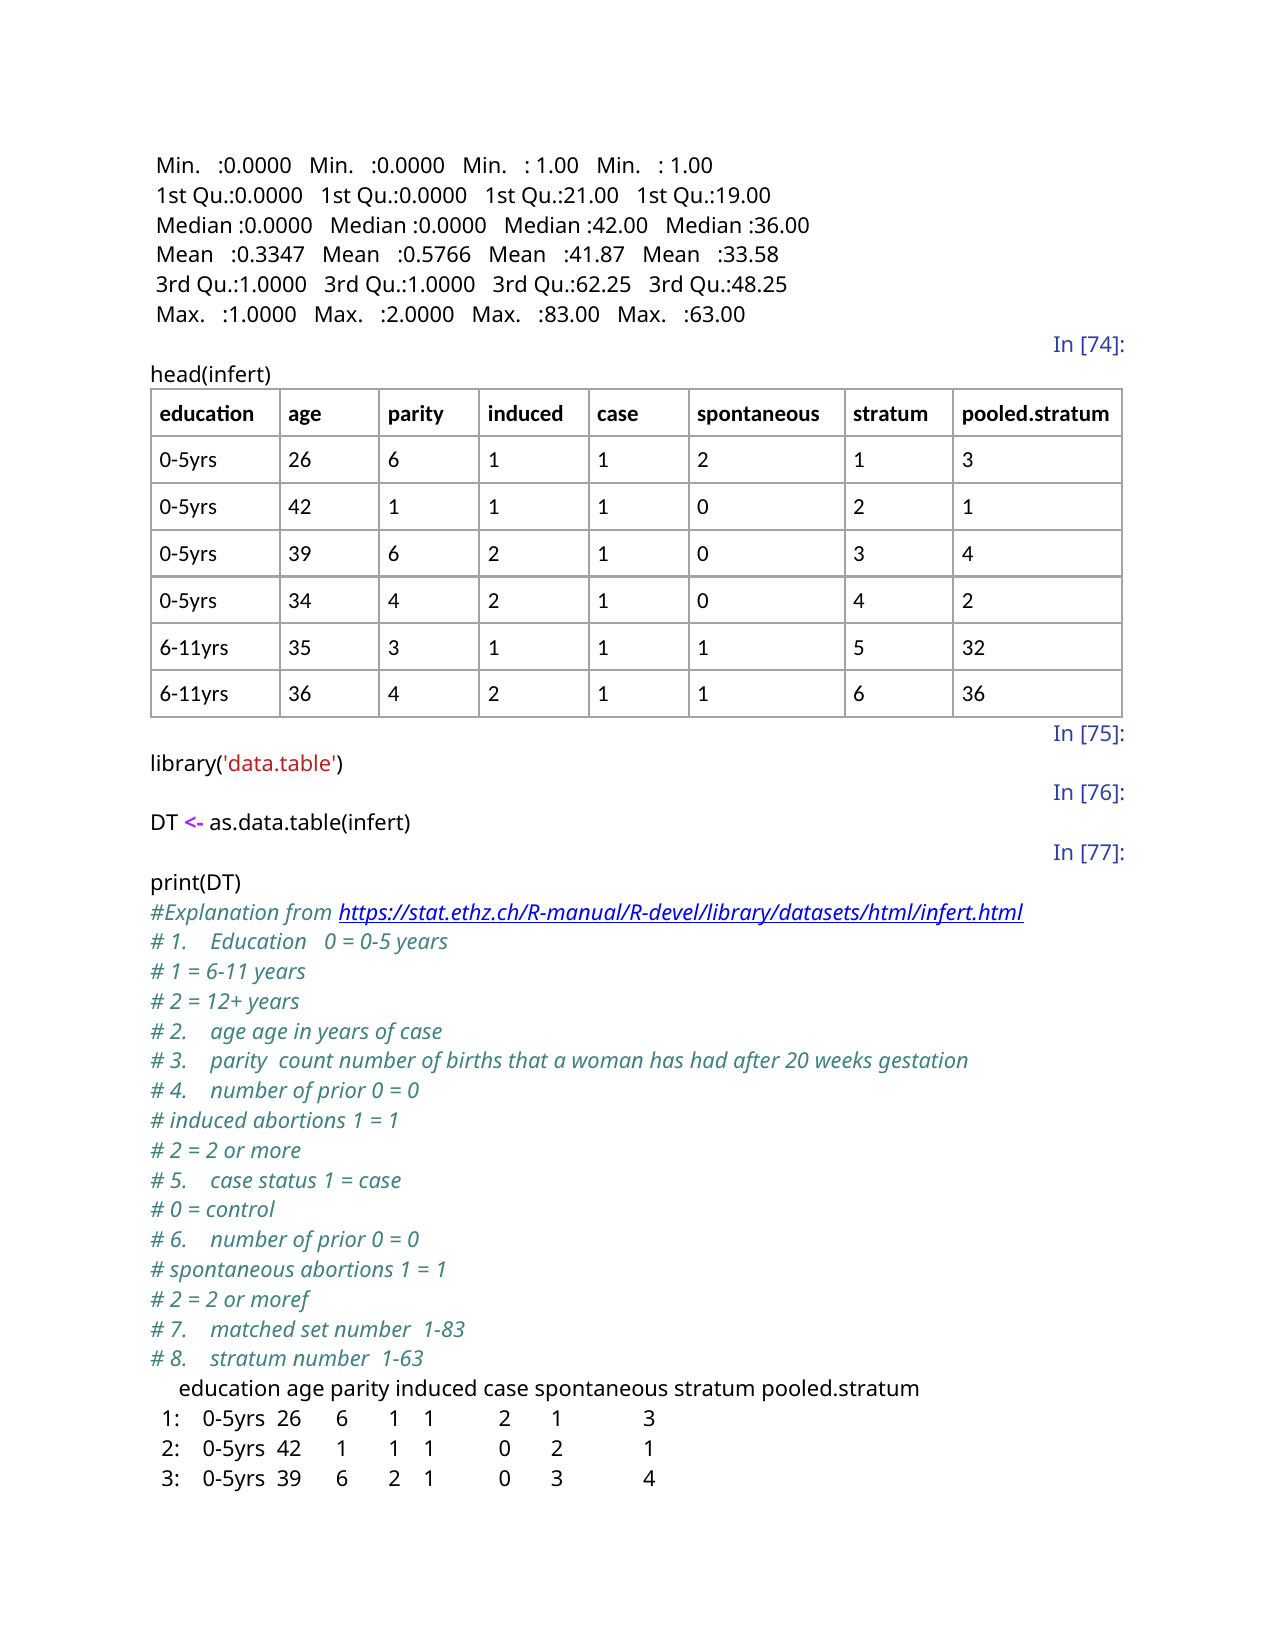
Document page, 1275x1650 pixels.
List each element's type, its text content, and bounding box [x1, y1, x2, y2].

text # 4. number of prior 0 = 0 [150, 1075, 1125, 1105]
text #Explanation from https://stat.ethz.ch/R-manual/R-devel/library/datasets/html/infert.html [150, 897, 1125, 926]
table_cell 0 [690, 531, 844, 575]
text # spontaneous abortions 1 = 1 [150, 1254, 1125, 1284]
text # 1. Education 0 = 0-5 years [150, 926, 1125, 956]
text # 2 = 12+ years [150, 986, 1125, 1016]
text # 2 = 2 or more [150, 1135, 1125, 1165]
table_cell 36 [281, 671, 378, 716]
table_cell 6-11yrs [152, 624, 279, 669]
table_cell 1 [590, 531, 688, 575]
text # 6. number of prior 0 = 0 [150, 1224, 1125, 1254]
table_cell 6 [380, 531, 478, 575]
text print(DT) [150, 867, 1125, 897]
text DT <- as.data.table(infert) [150, 807, 1125, 837]
table_cell 6 [846, 671, 952, 716]
table_cell 1 [590, 624, 688, 669]
table_header induced [480, 390, 588, 435]
table_cell 0 [690, 578, 844, 622]
table_cell 36 [954, 671, 1121, 716]
table_cell 3 [954, 437, 1121, 482]
table_cell 2 [954, 578, 1121, 622]
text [150, 150, 1125, 329]
table_cell 0 [690, 484, 844, 529]
text # 3. parity count number of births that a woman has had after 20 weeks gestation [150, 1046, 1125, 1075]
table_cell 4 [846, 578, 952, 622]
table_cell 1 [954, 484, 1121, 529]
table_header spontaneous [690, 390, 844, 435]
table_cell 5 [846, 624, 952, 669]
table_cell 1 [480, 484, 588, 529]
table_cell 26 [281, 437, 378, 482]
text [150, 1373, 1125, 1492]
text # 5. case status 1 = case [150, 1165, 1125, 1194]
table_cell 1 [590, 578, 688, 622]
table_cell 2 [690, 437, 844, 482]
text library('data.table') [150, 748, 1125, 777]
table_header case [590, 390, 688, 435]
table_cell 1 [846, 437, 952, 482]
table_cell 6-11yrs [152, 671, 279, 716]
text # induced abortions 1 = 1 [150, 1105, 1125, 1135]
text In [74]: [150, 329, 1125, 358]
text # 2 = 2 or moref [150, 1284, 1125, 1314]
table_cell 42 [281, 484, 378, 529]
table_header pooled.stratum [954, 390, 1121, 435]
text head(infert) [150, 358, 1125, 388]
table_cell 0-5yrs [152, 531, 279, 575]
text In [77]: [150, 837, 1125, 867]
table_cell 4 [954, 531, 1121, 575]
table_cell 1 [590, 437, 688, 482]
table_cell 4 [380, 671, 478, 716]
table_header parity [380, 390, 478, 435]
table_cell 1 [480, 437, 588, 482]
table_cell 1 [590, 671, 688, 716]
table_cell 35 [281, 624, 378, 669]
text # 7. matched set number 1-83 [150, 1314, 1125, 1343]
text # 0 = control [150, 1194, 1125, 1224]
table_cell 1 [380, 484, 478, 529]
table_cell 0-5yrs [152, 484, 279, 529]
table_cell 0-5yrs [152, 578, 279, 622]
table_cell 1 [590, 484, 688, 529]
table_cell 2 [480, 578, 588, 622]
table_cell 39 [281, 531, 378, 575]
table_cell 2 [480, 671, 588, 716]
table_cell 1 [480, 624, 588, 669]
table_header stratum [846, 390, 952, 435]
table_cell 0-5yrs [152, 437, 279, 482]
table_cell 1 [690, 624, 844, 669]
table_cell 32 [954, 624, 1121, 669]
text # 1 = 6-11 years [150, 956, 1125, 986]
text In [76]: [150, 777, 1125, 807]
table_cell 1 [690, 671, 844, 716]
text In [75]: [150, 718, 1125, 748]
text # 8. stratum number 1-63 [150, 1343, 1125, 1373]
table_cell 2 [480, 531, 588, 575]
table_cell 3 [846, 531, 952, 575]
table_cell 3 [380, 624, 478, 669]
text # 2. age age in years of case [150, 1016, 1125, 1046]
table_cell 2 [846, 484, 952, 529]
table_header age [281, 390, 378, 435]
table_header education [152, 390, 279, 435]
table_cell 34 [281, 578, 378, 622]
table_cell 6 [380, 437, 478, 482]
table_cell 4 [380, 578, 478, 622]
